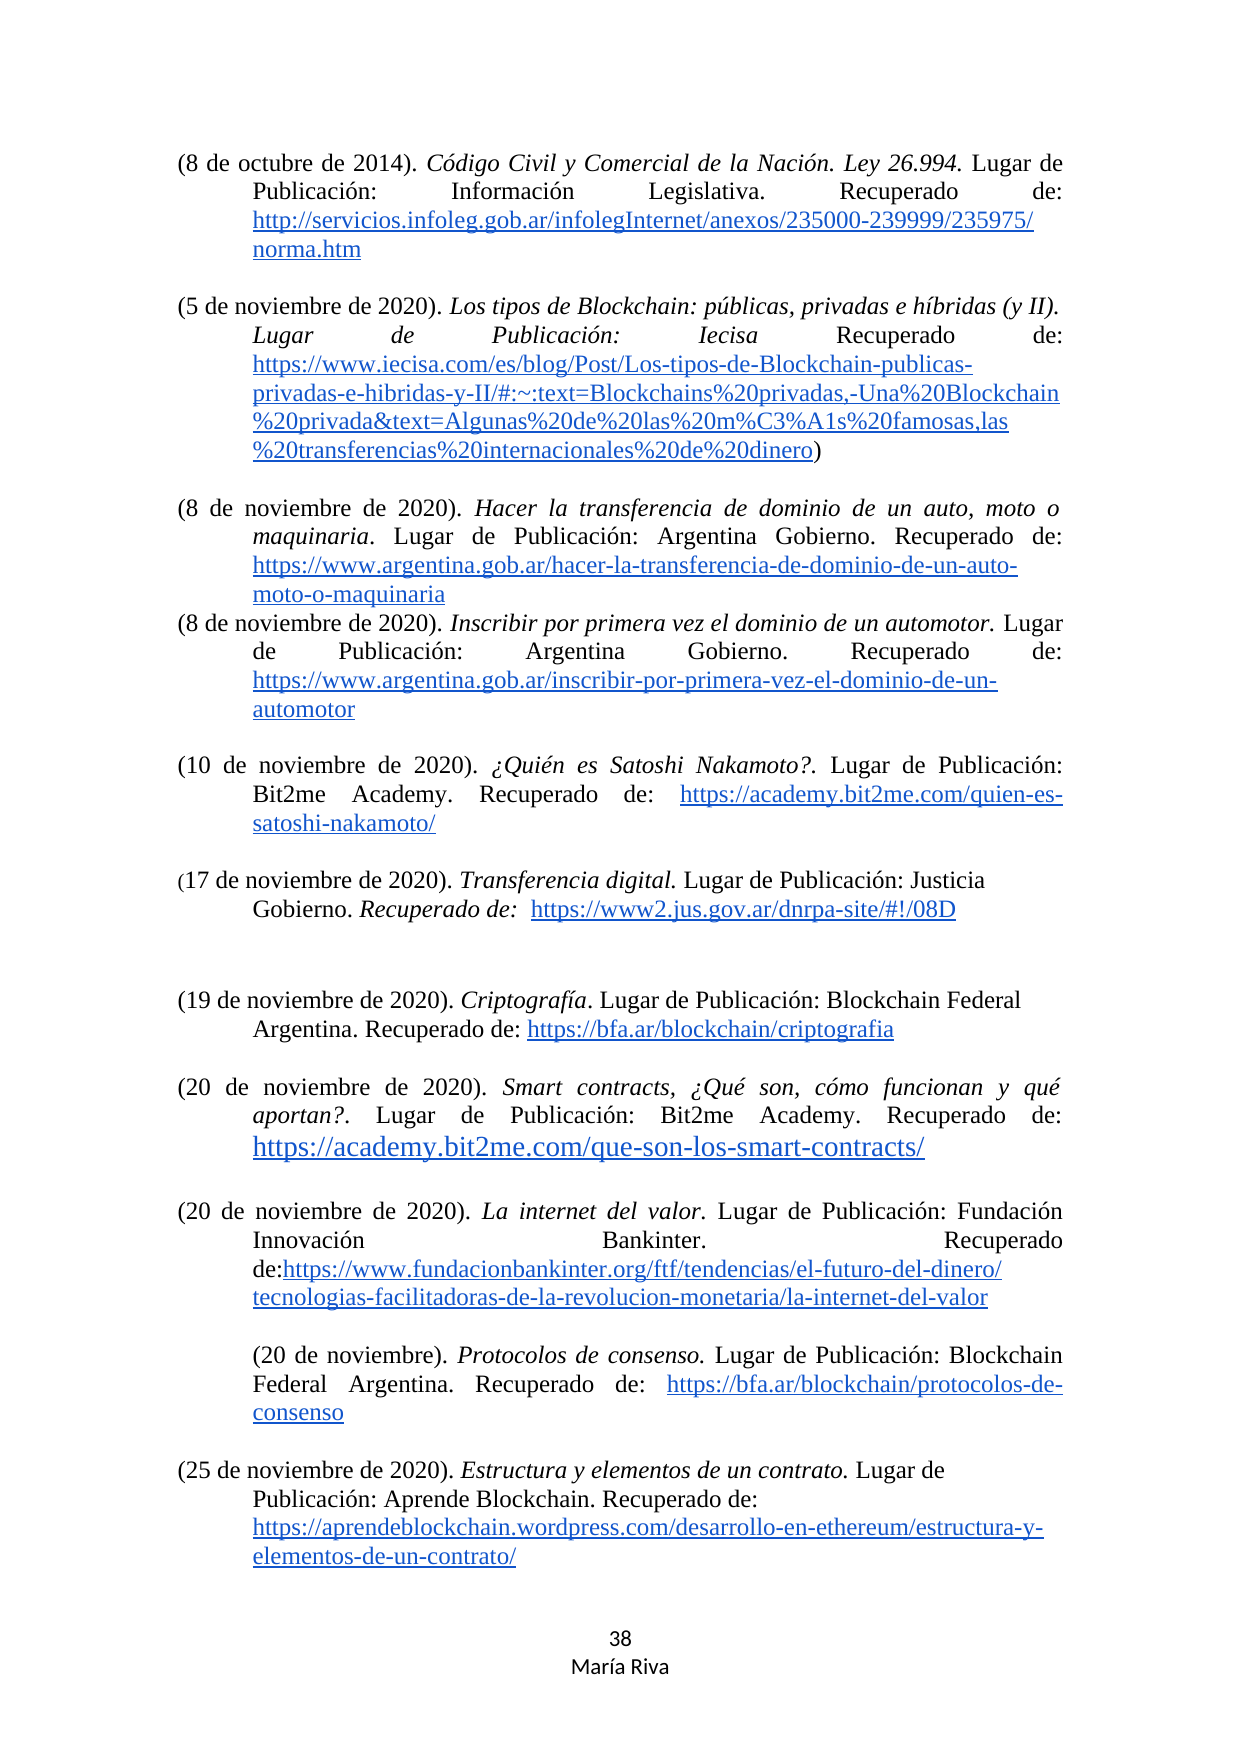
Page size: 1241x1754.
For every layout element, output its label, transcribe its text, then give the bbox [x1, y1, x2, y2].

text (20 de noviembre de 2020). La internet del valor. Lugar de Publicación: Fundación Innovación Bankinter. Recuperado de:https://www.fundacionbankinter.org/ftf/tendencias/el-futuro-del-dinero/tecnologias-facilitadoras-de-la-revolucion-monetaria/la-internet-del-valor [177, 1196, 1063, 1311]
text (8 de noviembre de 2020). Hacer la transferencia de dominio de un auto, moto o maquinaria. Lugar de Publicación: Argentina Gobierno. Recuperado de: https://www.argentina.gob.ar/hacer-la-transferencia-de-dominio-de-un-auto-moto-o-maquinaria [177, 493, 1063, 608]
text (10 de noviembre de 2020). ¿Quién es Satoshi Nakamoto?. Lugar de Publicación: Bit2me Academy. Recuperado de: https://academy.bit2me.com/quien-es-satoshi-nakamoto/ [177, 751, 1063, 837]
text (25 de noviembre de 2020). Estructura y elementos de un contrato. Lugar de Publicación: Aprende Blockchain. Recuperado de: https://aprendeblockchain.wordpress.com/desarrollo-en-ethereum/estructura-y-elementos-de-un-contrato/ [177, 1455, 1063, 1570]
text (19 de noviembre de 2020). Criptografía. Lugar de Publicación: Blockchain Federal Argentina. Recuperado de: https://bfa.ar/blockchain/criptografia [177, 985, 1063, 1043]
text (17 de noviembre de 2020). Transferencia digital. Lugar de Publicación: Justicia Gobierno. Recuperado de: https://www2.jus.gov.ar/dnrpa-site/#!/08D [177, 866, 1063, 923]
text (20 de noviembre). Protocolos de consenso. Lugar de Publicación: Blockchain Federal Argentina. Recuperado de: https://bfa.ar/blockchain/protocolos-de-consenso [252, 1340, 1063, 1426]
text (8 de noviembre de 2020). Inscribir por primera vez el dominio de un automotor. Lugar de Publicación: Argentina Gobierno. Recuperado de: https://www.argentina.gob.ar/inscribir-por-primera-vez-el-dominio-de-un-automotor [177, 608, 1063, 723]
text (20 de noviembre de 2020). Smart contracts, ¿Qué son, cómo funcionan y qué aportan?. Lugar de Publicación: Bit2me Academy. Recuperado de: https://academy.bit2me.com/que-son-los-smart-contracts/ [177, 1072, 1063, 1163]
text (8 de octubre de 2014). Código Civil y Comercial de la Nación. Ley 26.994. Lugar de Publicación: Información Legislativa. Recuperado de: http://servicios.infoleg.gob.ar/infolegInternet/anexos/235000-239999/235975/norma.htm [177, 148, 1063, 263]
text (5 de noviembre de 2020). Los tipos de Blockchain: públicas, privadas e híbridas (y II). Lugar de Publicación: Iecisa Recuperado de: https://www.iecisa.com/es/blog/Post/Los-tipos-de-Blockchain-publicas-privadas-e-hibridas-y-II/#:~:text=Blockchains%20privadas,-Una%20Blockchain%20privada&text=Algunas%20de%20las%20m%C3%A1s%20famosas,las%20transferencias%20internacionales%20de%20dinero) [177, 291, 1063, 464]
